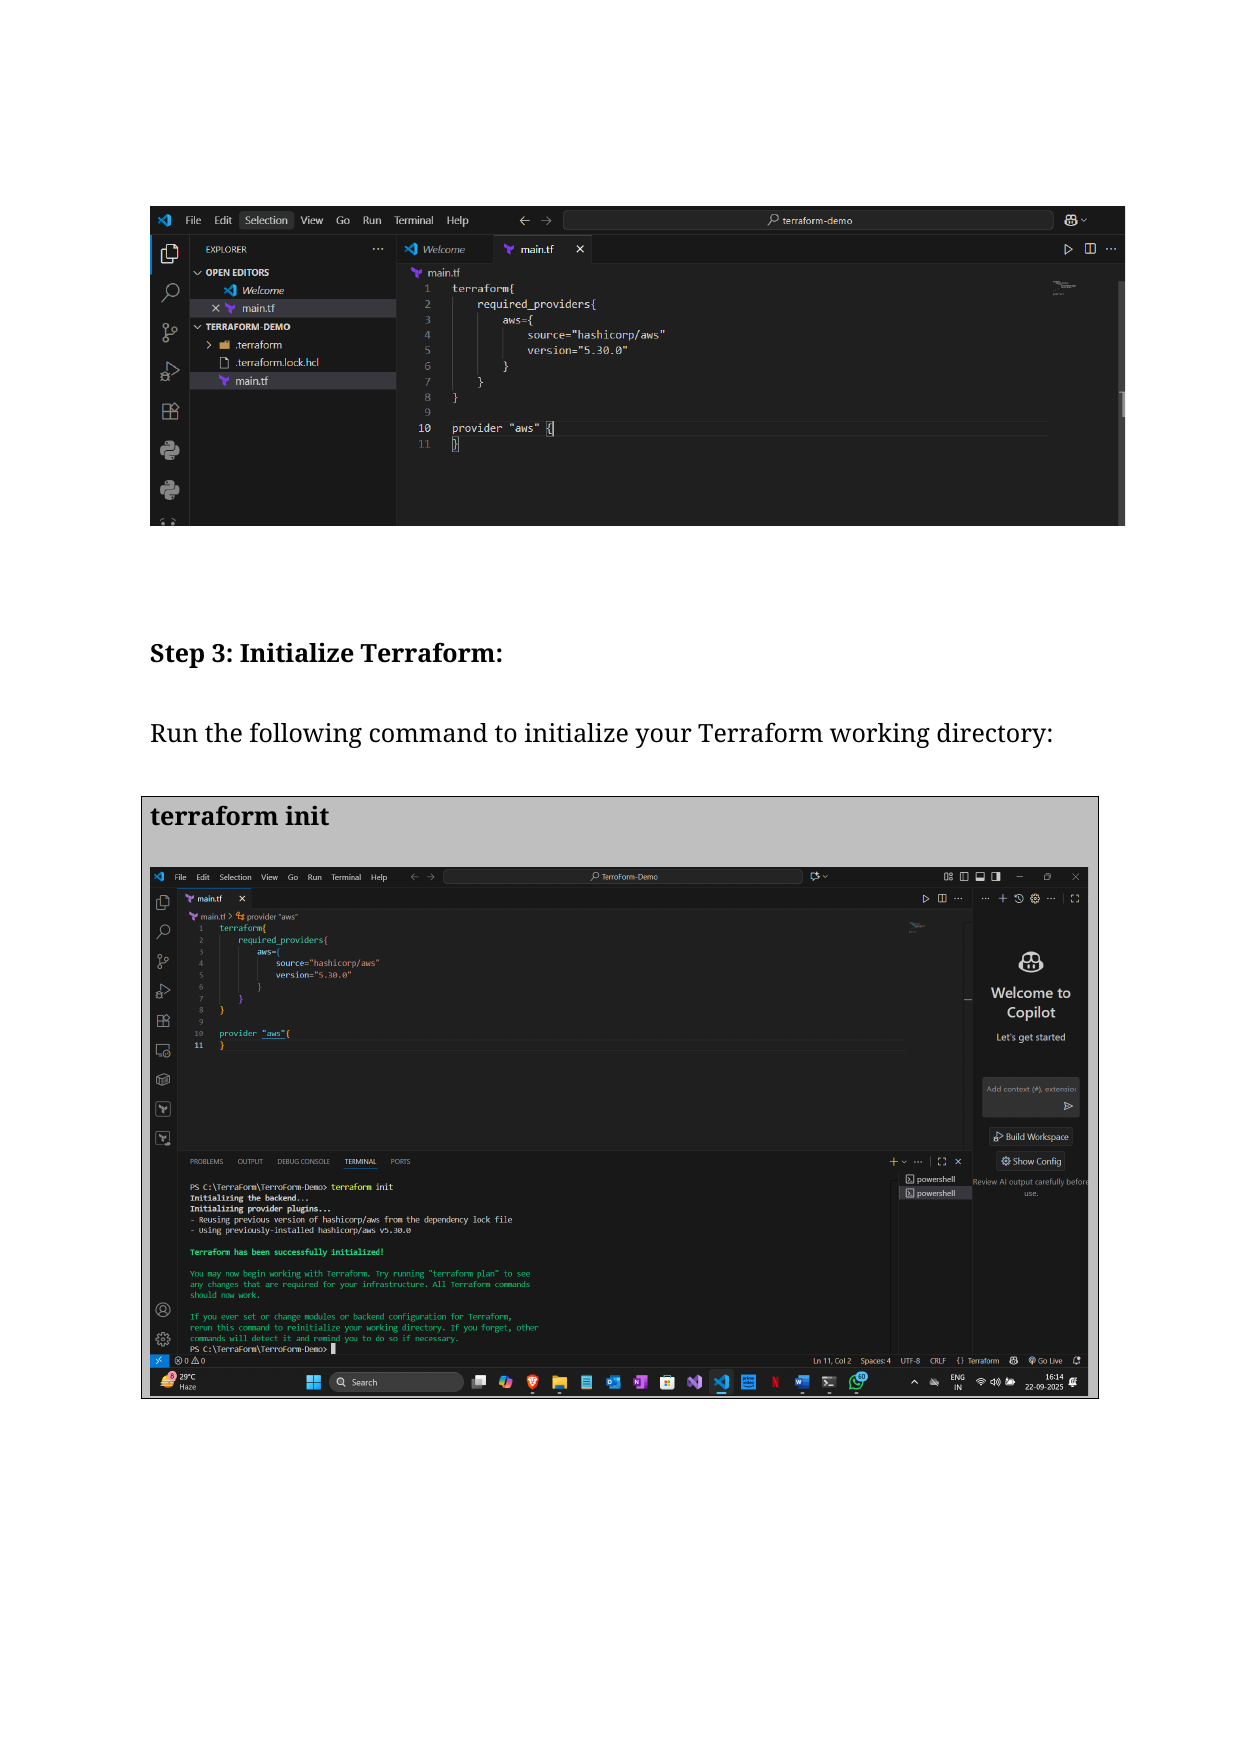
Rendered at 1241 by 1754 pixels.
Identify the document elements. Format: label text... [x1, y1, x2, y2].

text terraform init [142, 797, 1098, 833]
picture [150, 867, 1089, 1396]
text Step 3: Initialize Terraform: [150, 635, 1090, 669]
text Run the following command to initialize your Terraform working directory: [150, 716, 1090, 749]
picture [150, 206, 1126, 526]
